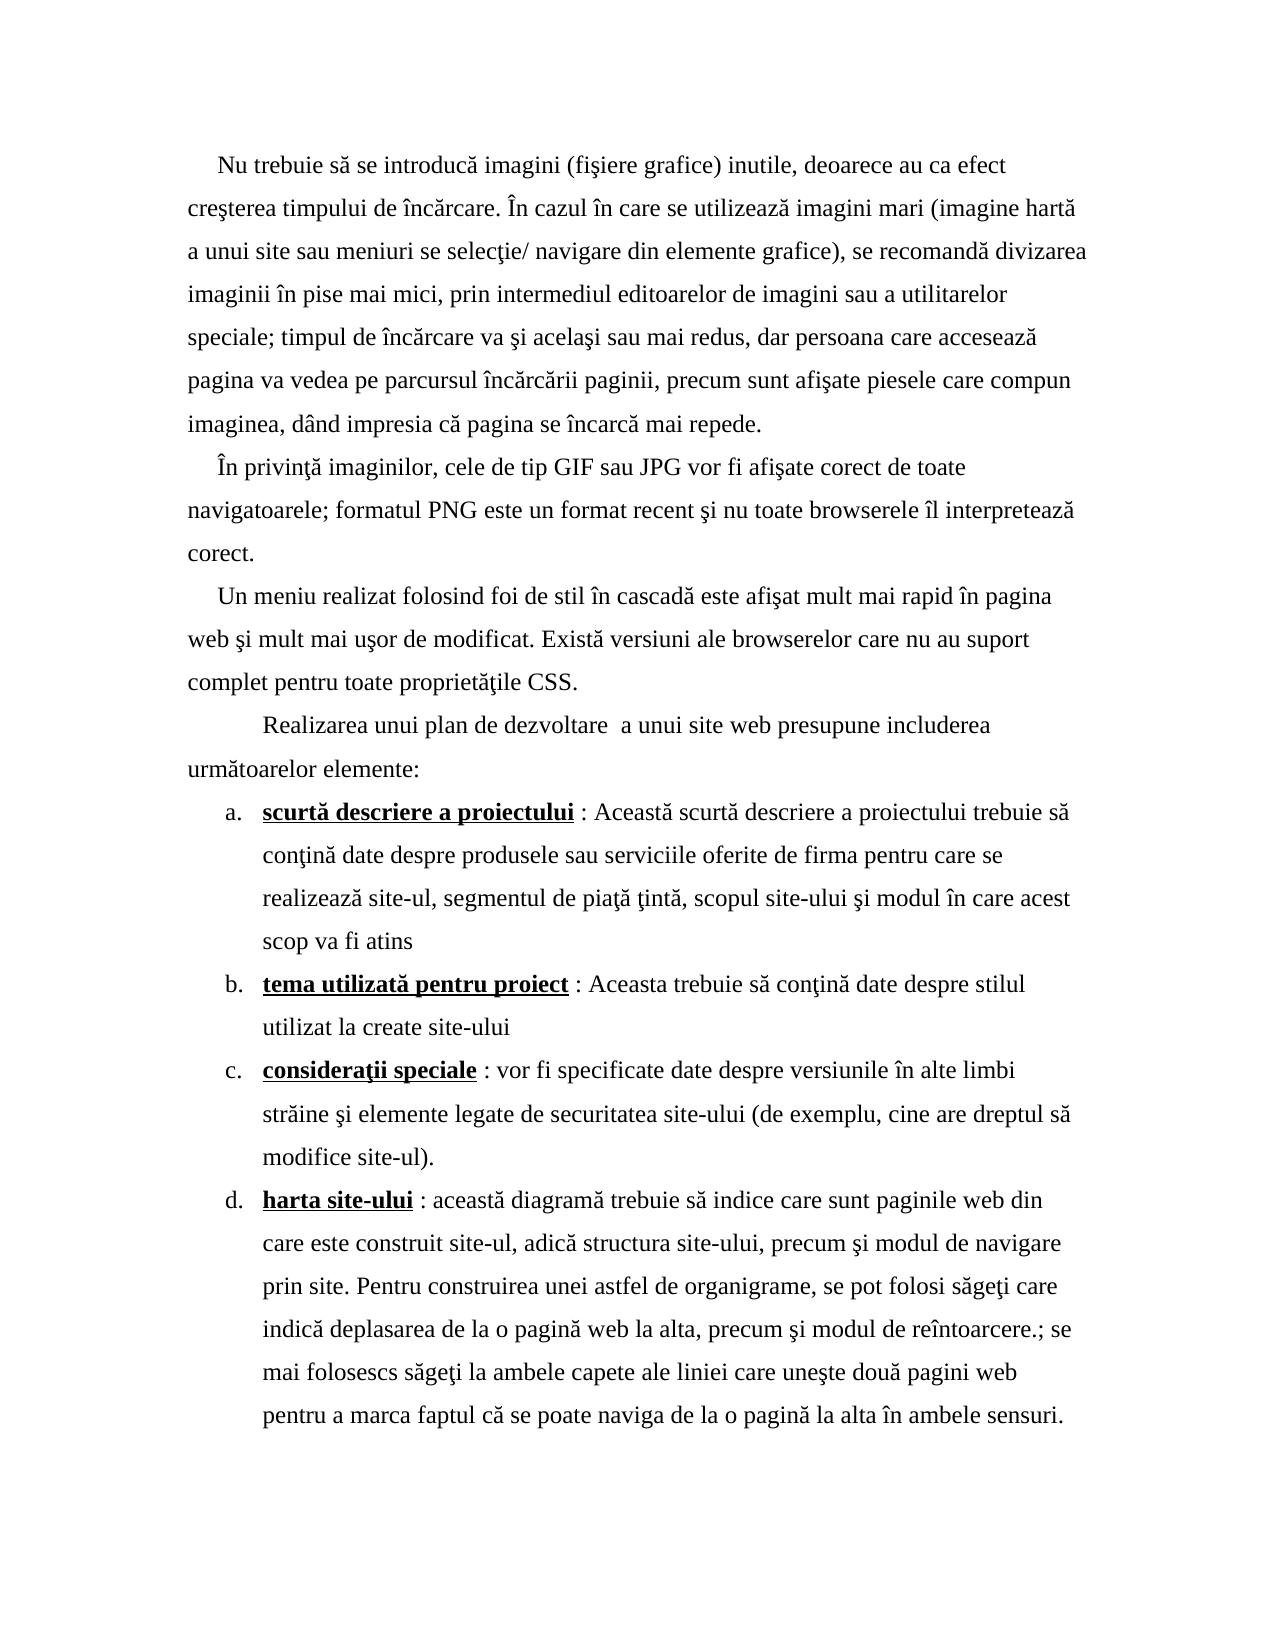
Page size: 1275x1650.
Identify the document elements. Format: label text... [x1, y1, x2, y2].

text Un meniu realizat folosind foi de stil în cascadă este afişat mult mai rapid în pagina web şi mult mai uşor de modificat. Există versiuni ale browserelor care nu au suport complet pentru toate proprietăţile CSS. [187, 581, 1087, 696]
list tema utilizată pentru proiect : Aceasta trebuie să conţină date despre stilul utilizat la create site-ului [225, 969, 1087, 1041]
text Realizarea unui plan de dezvoltare a unui site web presupune includerea următoarelor elemente: [187, 711, 1087, 782]
text În privinţă imaginilor, cele de tip GIF sau JPG vor fi afişate corect de toate navigatoarele; formatul PNG este un format recent şi nu toate browserele îl interpretează corect. [187, 452, 1087, 567]
list harta site-ului : această diagramă trebuie să indice care sunt paginile web din care este construit site-ul, adică structura site-ului, precum şi modul de navigare prin site. Pentru construirea unei astfel de organigrame, se pot folosi săgeţi care indică deplasarea de la o pagină web la alta, precum şi modul de reîntoarcere.; se mai folosescs săgeţi la ambele capete ale liniei care uneşte două pagini web pentru a marca faptul că se poate naviga de la o pagină la alta în ambele sensuri. [225, 1185, 1087, 1429]
text Nu trebuie să se introducă imagini (fişiere grafice) inutile, deoarece au ca efect creşterea timpului de încărcare. În cazul în care se utilizează imagini mari (imagine hartă a unui site sau meniuri se selecţie/ navigare din elemente grafice), se recomandă divizarea imaginii în pise mai mici, prin intermediul editoarelor de imagini sau a utilitarelor speciale; timpul de încărcare va şi acelaşi sau mai redus, dar persoana care accesează pagina va vedea pe parcursul încărcării paginii, precum sunt afişate piesele care compun imaginea, dând impresia că pagina se încarcă mai repede. [187, 150, 1087, 437]
list consideraţii speciale : vor fi specificate date despre versiunile în alte limbi străine şi elemente legate de securitatea site-ului (de exemplu, cine are dreptul să modifice site-ul). [225, 1056, 1087, 1171]
list scurtă descriere a proiectului : Această scurtă descriere a proiectului trebuie să conţină date despre produsele sau serviciile oferite de firma pentru care se realizează site-ul, segmentul de piaţă ţintă, scopul site-ului şi modul în care acest scop va fi atins [225, 797, 1087, 955]
